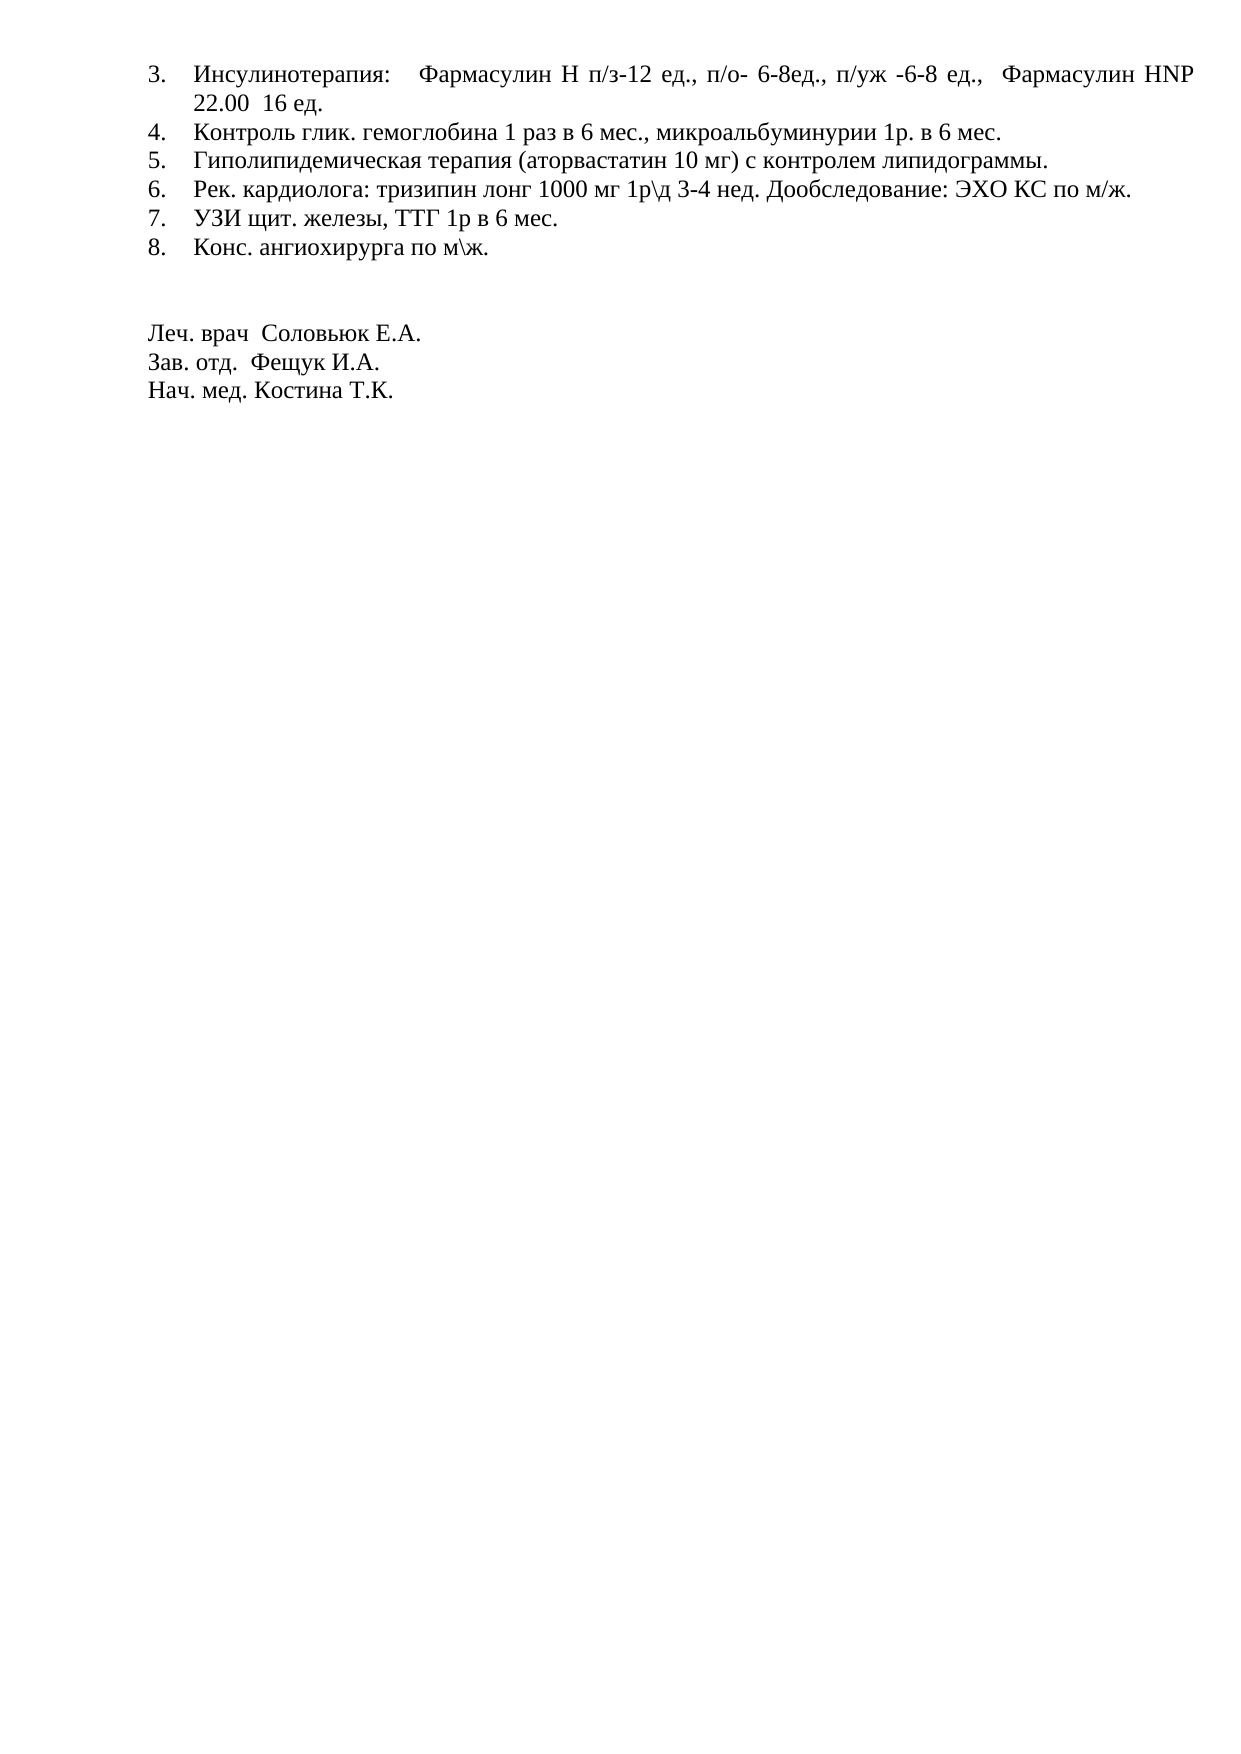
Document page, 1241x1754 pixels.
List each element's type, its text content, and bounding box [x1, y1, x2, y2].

text Зав. отд. Фещук И.А. [148, 347, 1196, 375]
list УЗИ щит. железы, ТТГ 1р в 6 мес. [148, 203, 1196, 232]
list Контроль глик. гемоглобина 1 раз в 6 мес., микроальбуминурии 1р. в 6 мес. [148, 117, 1196, 145]
list Конс. ангиохирурга по м\ж. [148, 232, 1196, 260]
list Инсулинотерапия: Фармасулин Н п/з-12 ед., п/о- 6-8ед., п/уж -6-8 ед., Фармасулин НNР 22.00 16 ед. [148, 59, 1196, 117]
text Нач. мед. Костина Т.К. [148, 375, 1196, 404]
list Рек. кардиолога: тризипин лонг 1000 мг 1р\д 3-4 нед. Дообследование: ЭХО КС по м/ж. [148, 174, 1196, 203]
list Гиполипидемическая терапия (аторвастатин 10 мг) с контролем липидограммы. [148, 145, 1196, 174]
subtitle Леч. врач Соловьюк Е.А. [148, 318, 1196, 347]
